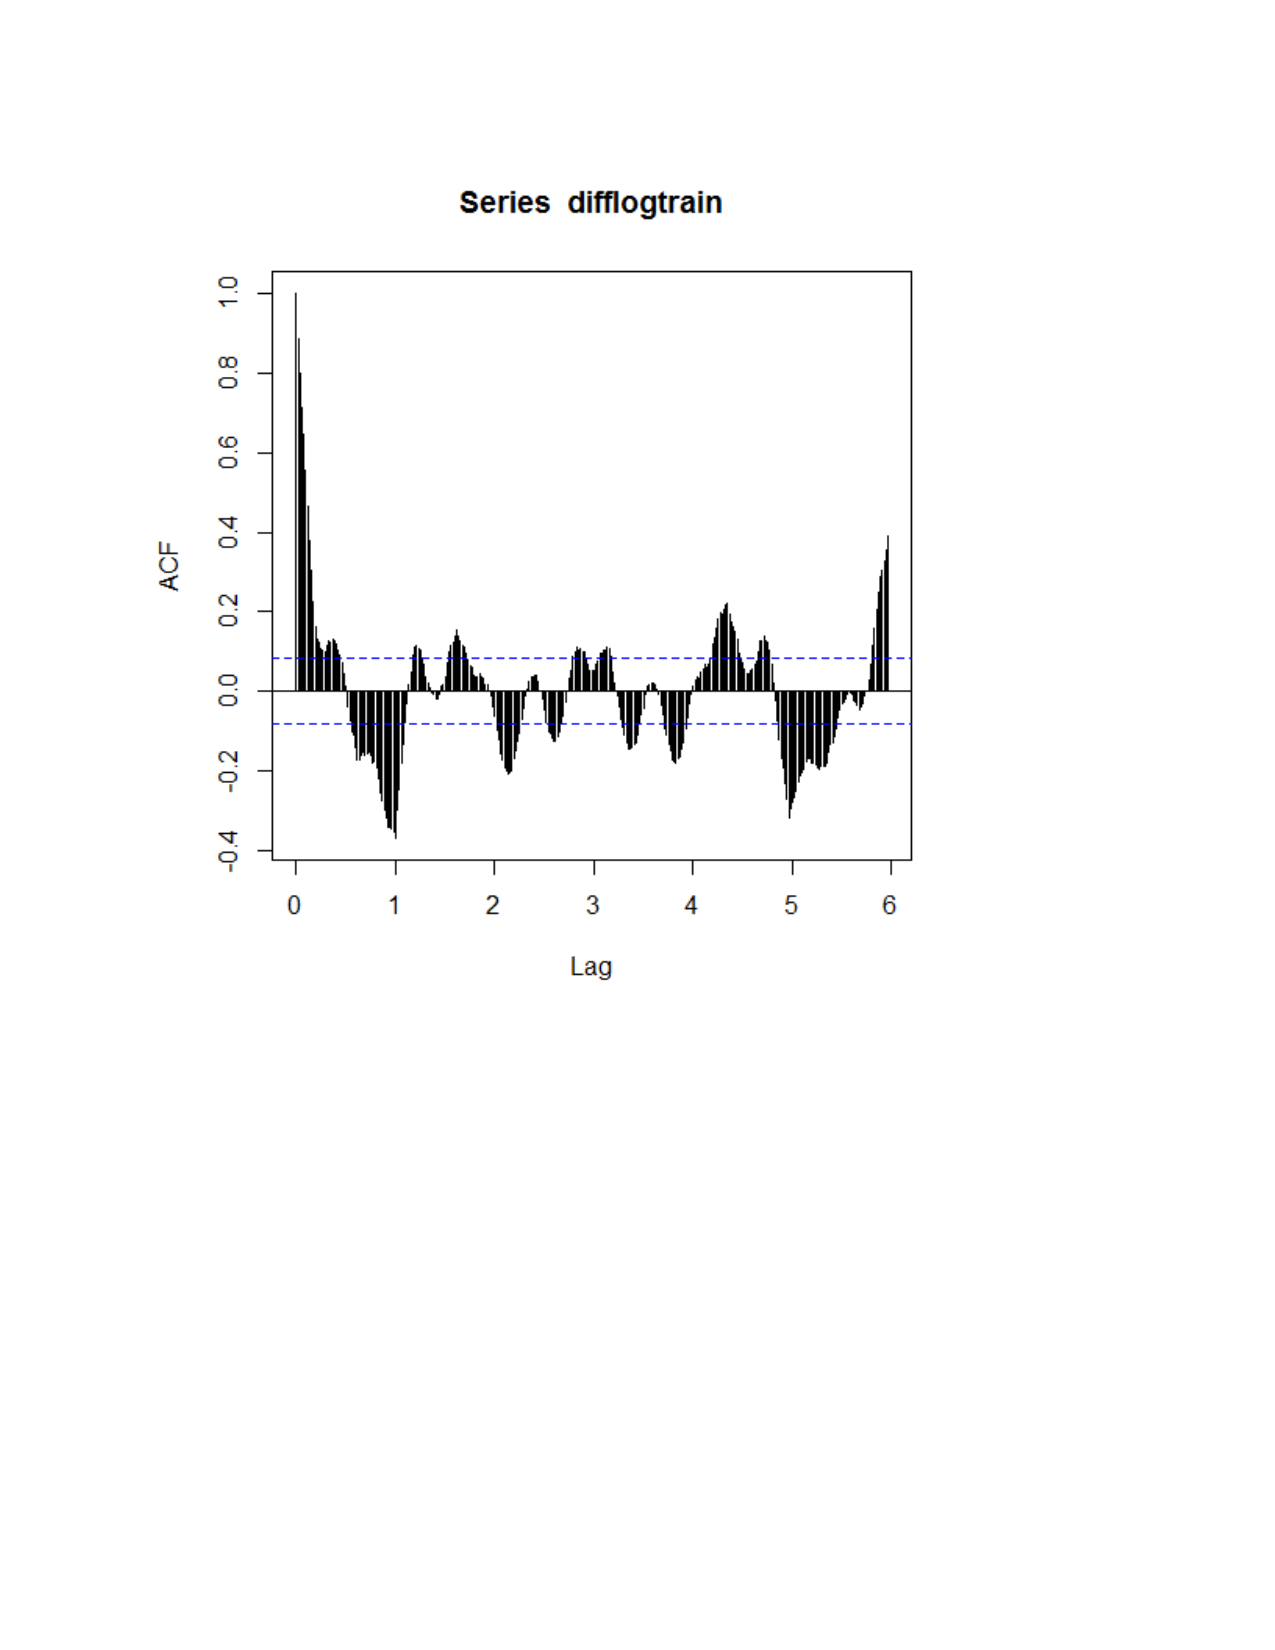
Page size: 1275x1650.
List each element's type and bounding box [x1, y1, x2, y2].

picture [150, 150, 975, 1013]
